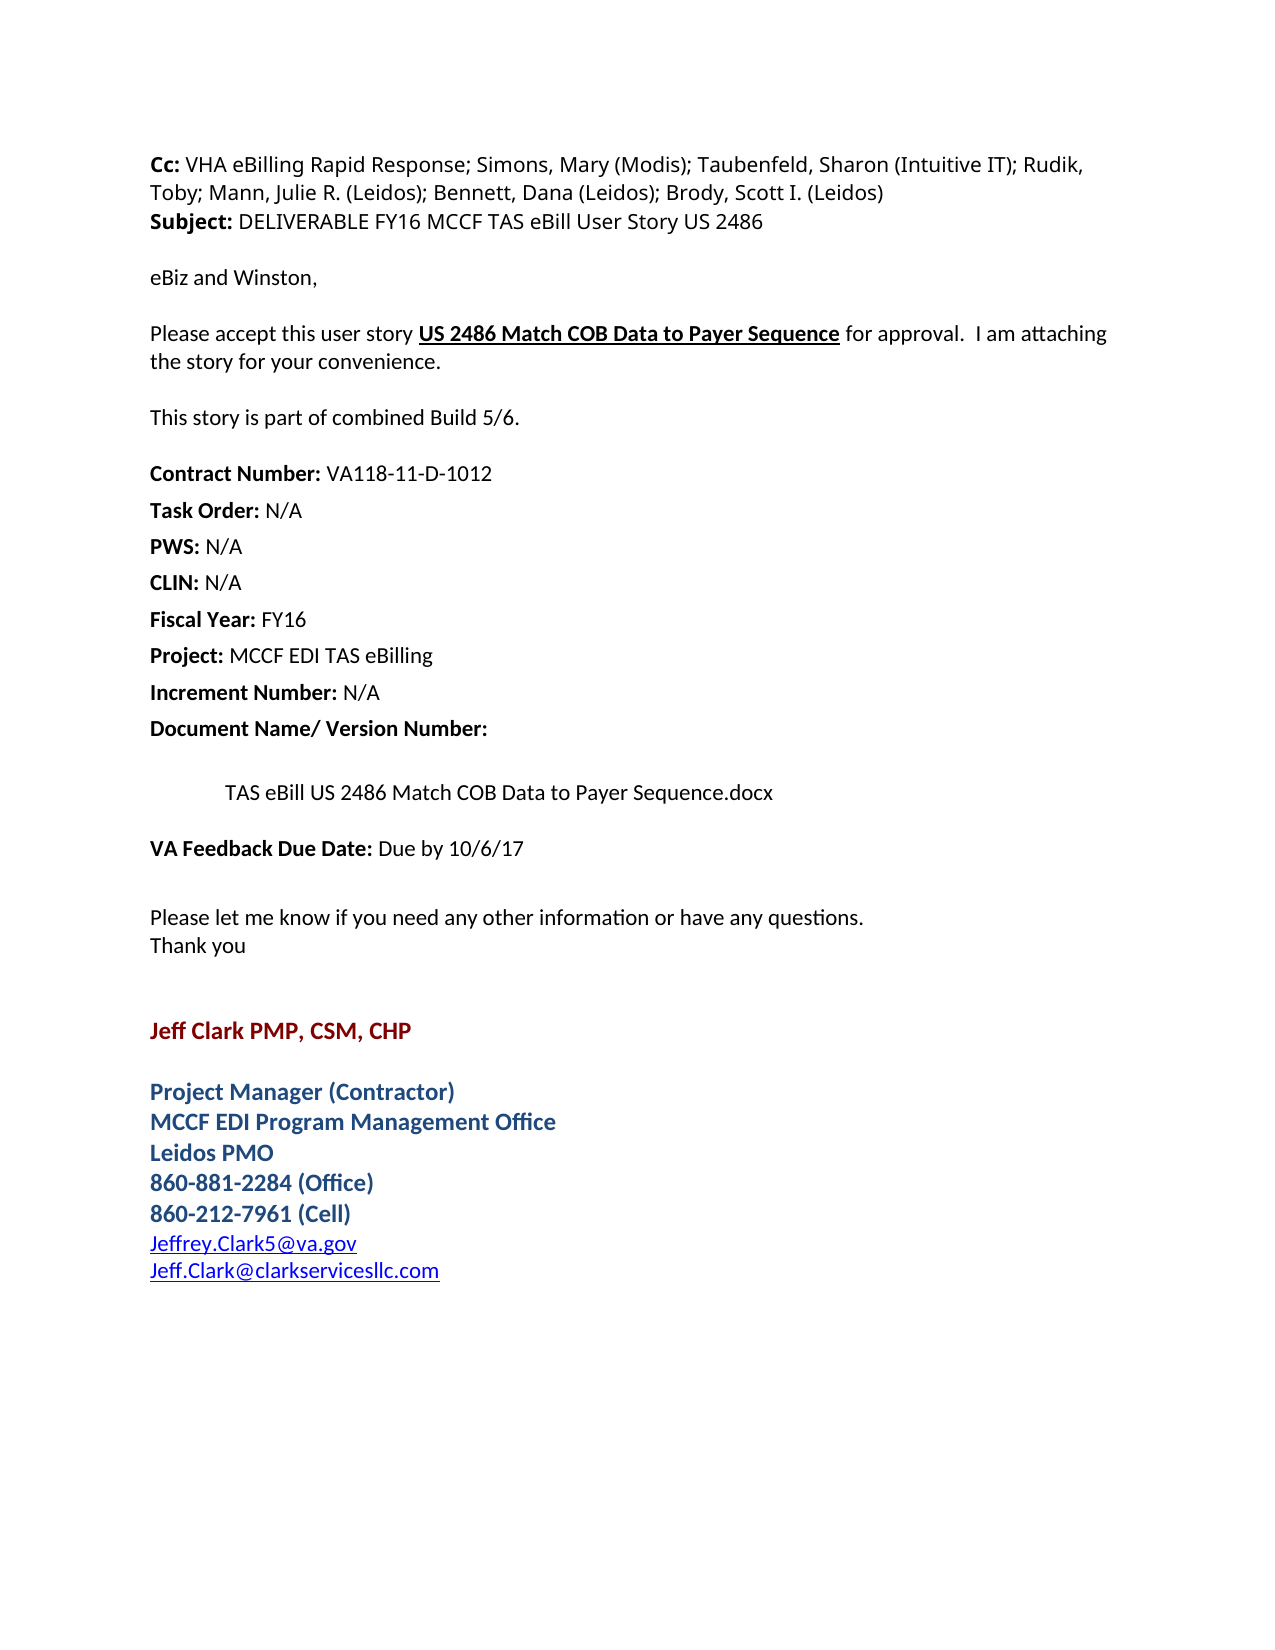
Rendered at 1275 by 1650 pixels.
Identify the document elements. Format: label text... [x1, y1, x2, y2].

text Jeff.Clark@clarkservicesllc.com [150, 1257, 1125, 1285]
text This story is part of combined Build 5/6. [150, 403, 1125, 431]
text PWS: N/A [150, 532, 1125, 560]
text Document Name/ Version Number: [150, 714, 1125, 742]
text TAS eBill US 2486 Match COB Data to Payer Sequence.docx [225, 778, 1125, 806]
text Project Manager (Contractor) [150, 1076, 1125, 1107]
text Thank you [150, 931, 1125, 959]
text Jeff Clark PMP, CSM, CHP [150, 1015, 1125, 1046]
text Leidos PMO [150, 1137, 1125, 1168]
text CLIN: N/A [150, 568, 1125, 597]
text VA Feedback Due Date: Due by 10/6/17 [150, 834, 1125, 862]
text Project: MCCF EDI TAS eBilling [150, 641, 1125, 669]
text Please accept this user story US 2486 Match COB Data to Payer Sequence for approval. I am attaching the story for your convenience. [150, 319, 1125, 375]
text Please let me know if you need any other information or have any questions. [150, 903, 1125, 931]
text Jeffrey.Clark5@va.gov [150, 1229, 1125, 1257]
text Task Order: N/A [150, 496, 1125, 524]
text 860-212-7961 (Cell) [150, 1198, 1125, 1229]
text MCCF EDI Program Management Office [150, 1107, 1125, 1137]
text Increment Number: N/A [150, 678, 1125, 706]
text Contract Number: VA118-11-D-1012 [150, 459, 1125, 487]
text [150, 150, 1125, 235]
text 860-881-2284 (Office) [150, 1168, 1125, 1198]
text Fiscal Year: FY16 [150, 605, 1125, 633]
text eBiz and Winston, [150, 263, 1125, 291]
